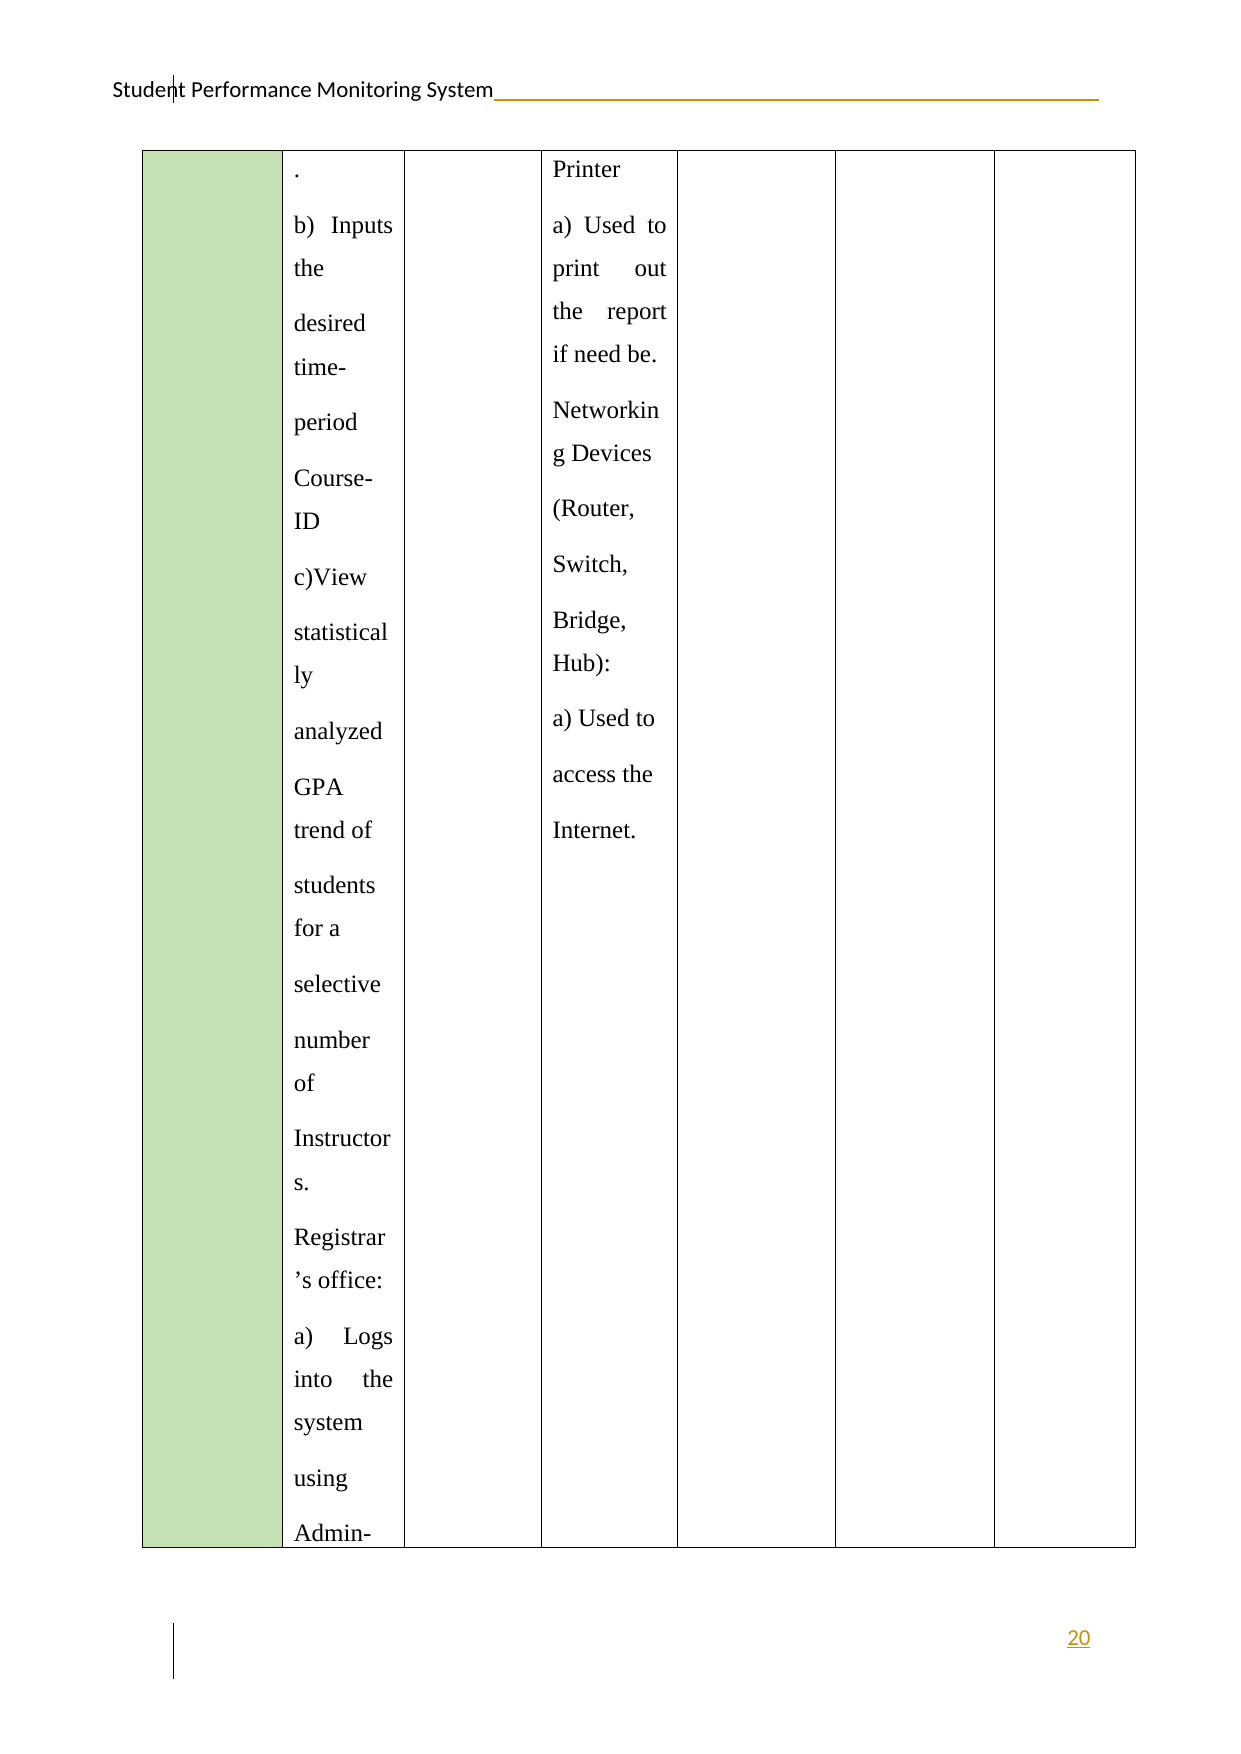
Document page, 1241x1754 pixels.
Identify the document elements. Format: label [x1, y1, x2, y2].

table_cell [542, 151, 677, 1547]
table_cell [143, 151, 282, 1547]
table_cell [995, 151, 1135, 1547]
table_cell [405, 151, 541, 1547]
table_cell [836, 151, 994, 1547]
table_cell [678, 151, 835, 1547]
table_cell [283, 151, 404, 1547]
